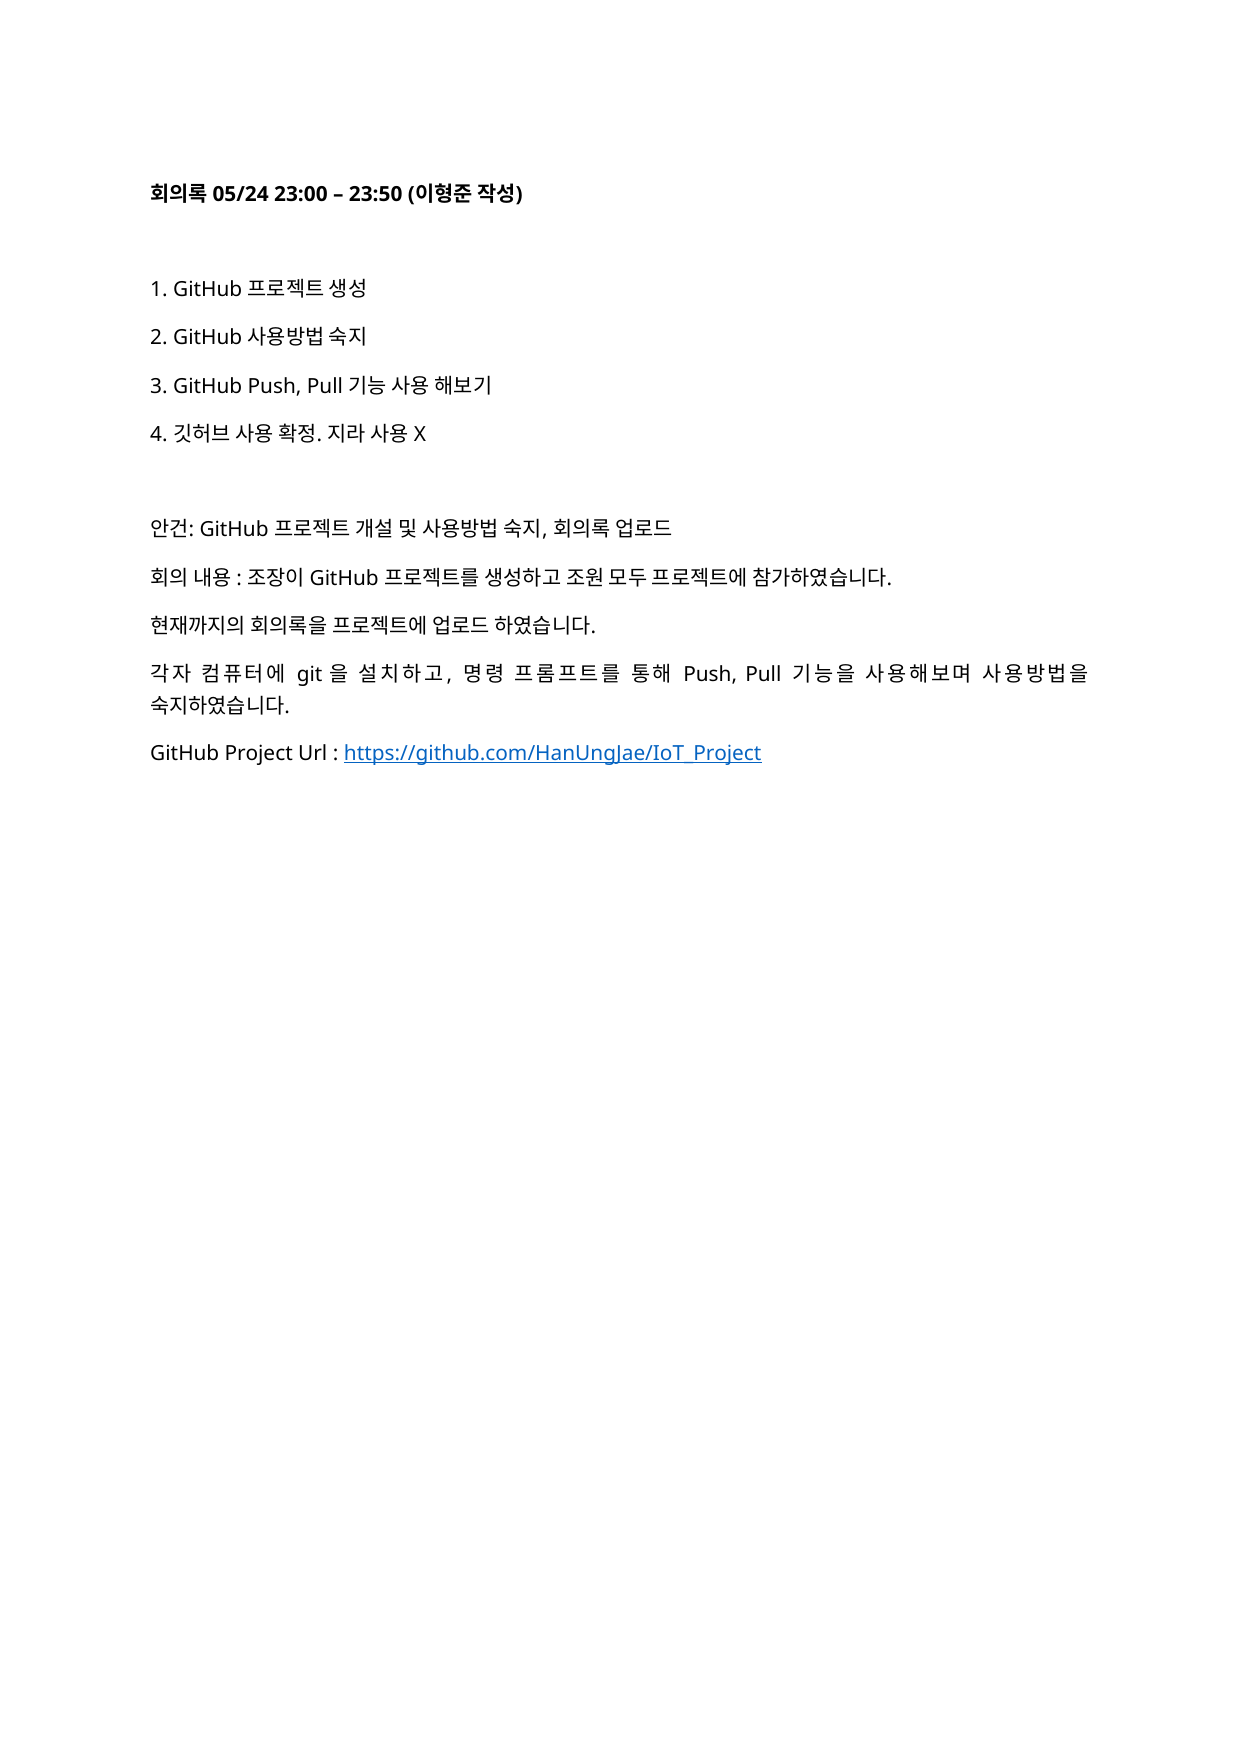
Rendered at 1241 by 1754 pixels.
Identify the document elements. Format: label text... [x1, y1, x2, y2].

text 2. GitHub 사용방법 숙지 [150, 321, 1090, 351]
text 회의록 05/24 23:00 – 23:50 (이형준 작성) [150, 177, 1090, 207]
text 회의 내용 : 조장이 GitHub 프로젝트를 생성하고 조원 모두 프로젝트에 참가하였습니다. [150, 561, 1090, 591]
text 각자 컴퓨터에 git을 설치하고, 명령 프롬프트를 통해 Push, Pull 기능을 사용해보며 사용방법을 숙지하였습니다. [150, 658, 1090, 720]
text 1. GitHub 프로젝트 생성 [150, 272, 1090, 302]
text GitHub Project Url : https://github.com/HanUngJae/IoT_Project [150, 738, 1090, 766]
text 3. GitHub Push, Pull 기능 사용 해보기 [150, 369, 1090, 399]
text 현재까지의 회의록을 프로젝트에 업로드 하였습니다. [150, 609, 1090, 639]
text 4. 깃허브 사용 확정. 지라 사용 X [150, 417, 1090, 448]
text 안건: GitHub 프로젝트 개설 및 사용방법 숙지, 회의록 업로드 [150, 512, 1090, 543]
